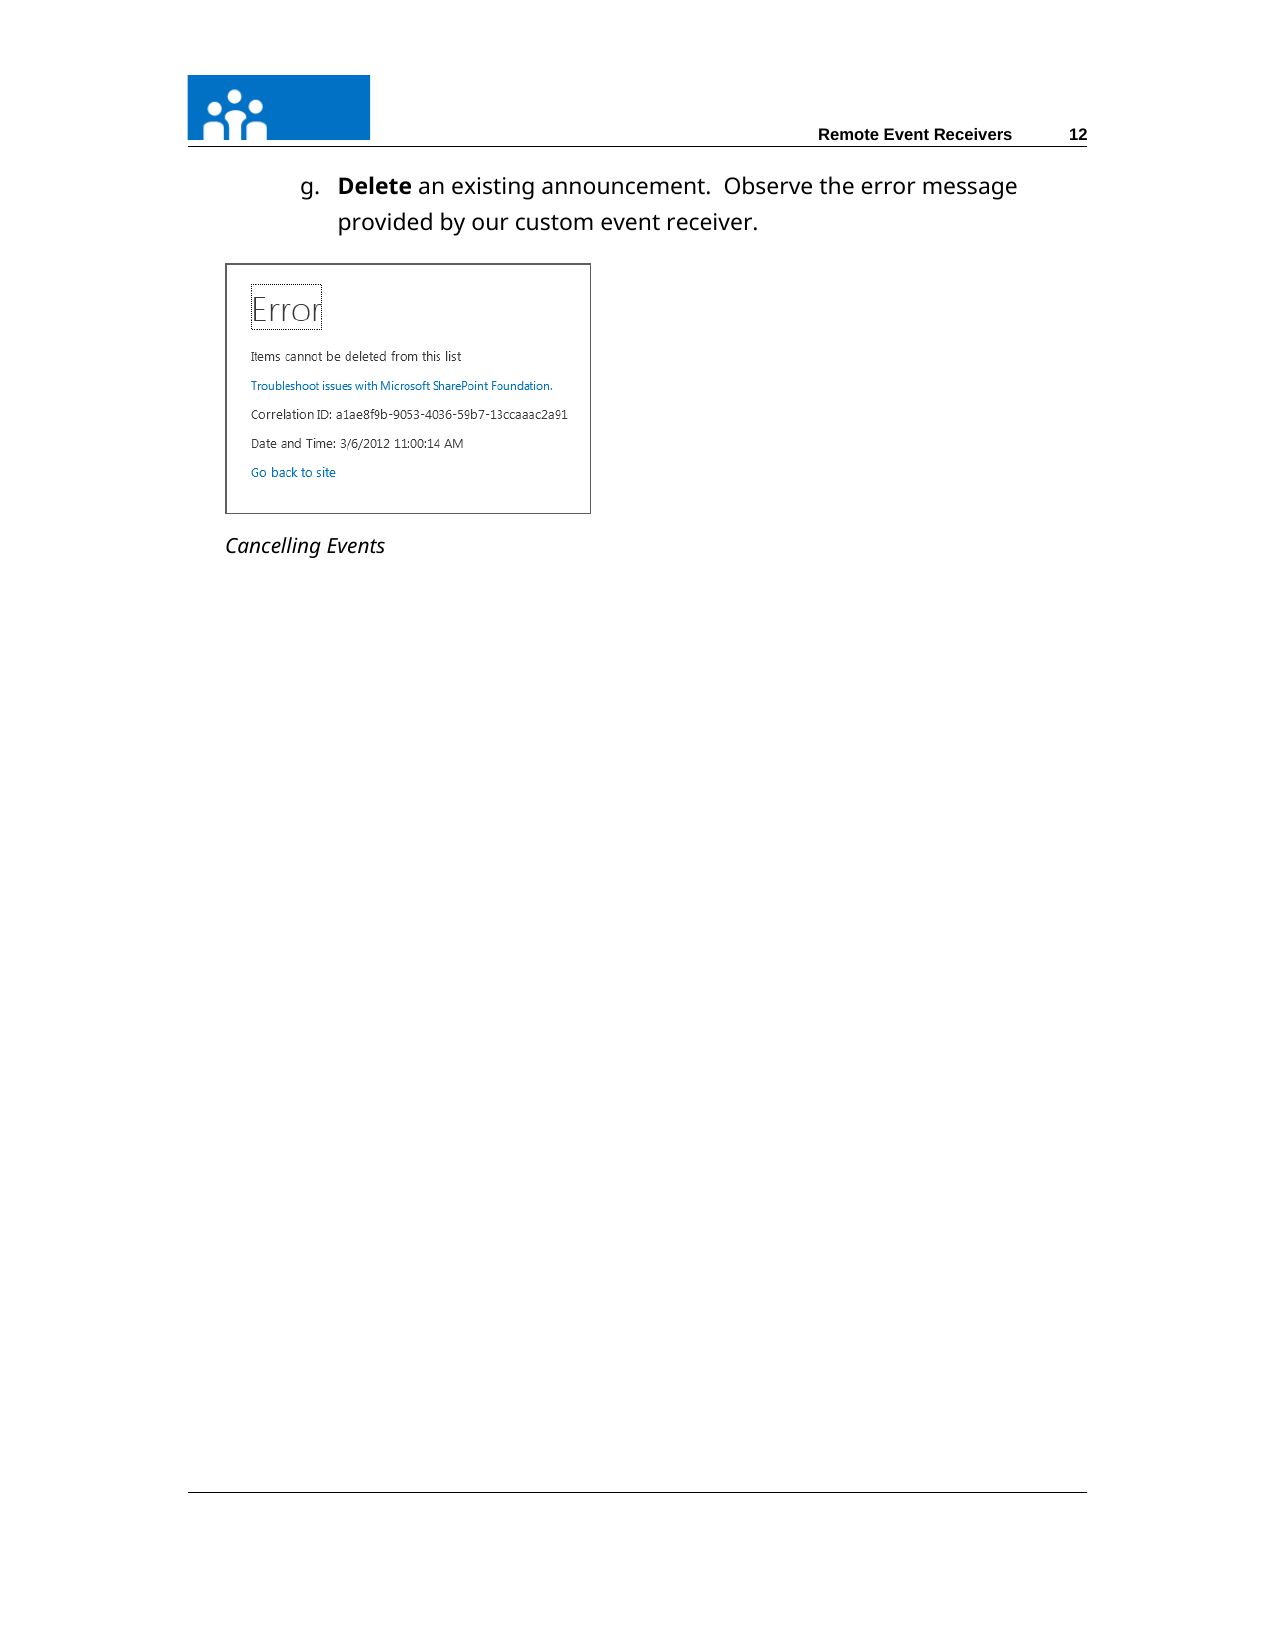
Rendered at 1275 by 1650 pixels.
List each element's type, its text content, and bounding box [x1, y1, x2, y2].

picture [227, 265, 590, 513]
text Cancelling Events [225, 532, 1087, 560]
picture [187, 75, 371, 140]
list Delete an existing announcement. Observe the error message provided by our custom event receiver. [300, 170, 1087, 237]
